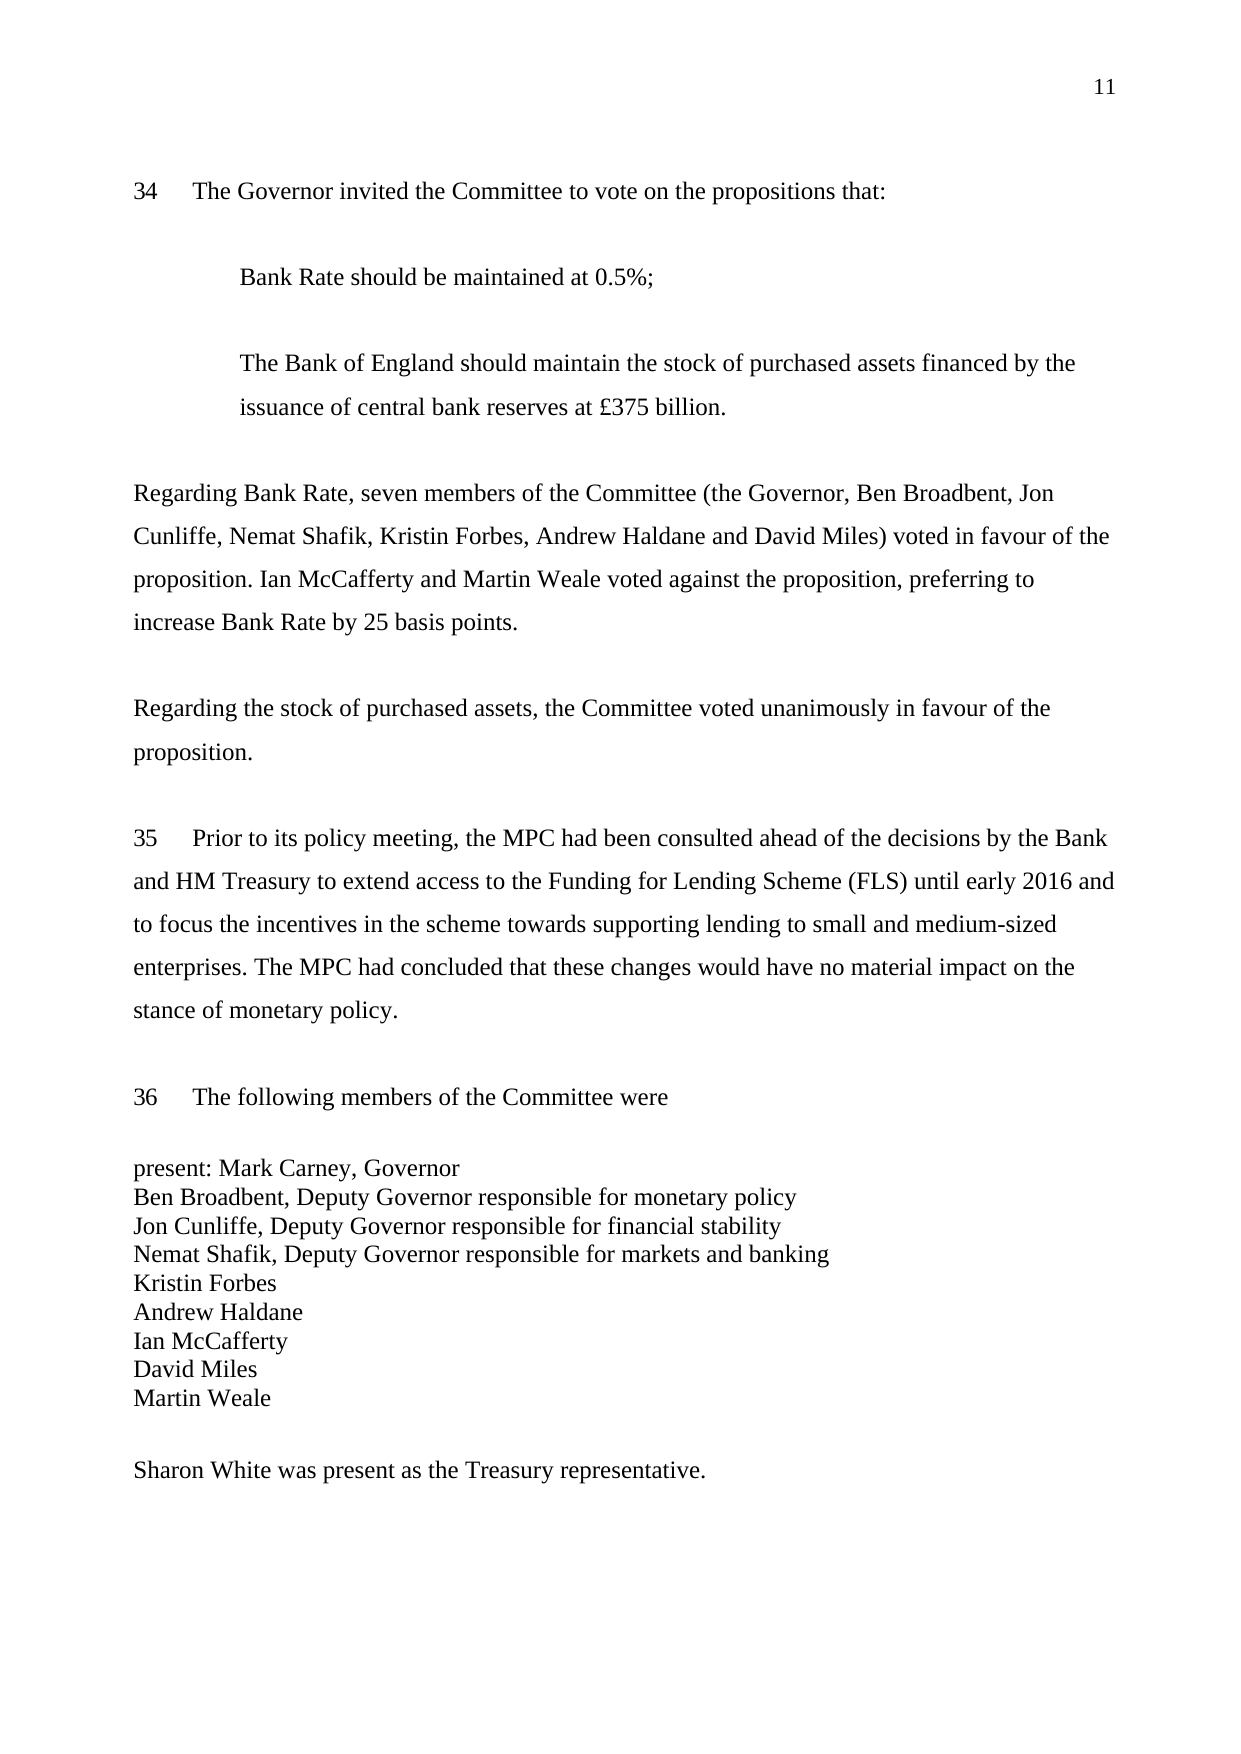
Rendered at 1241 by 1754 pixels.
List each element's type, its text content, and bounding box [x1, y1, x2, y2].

text Ben Broadbent, Deputy Governor responsible for monetary policy Jon Cunliffe, Deputy Governor responsible for financial stability Nemat Shafik, Deputy Governor responsible for markets and banking Kristin Forbes [133, 1182, 831, 1297]
text Andrew Haldane Ian McCafferty David Miles Martin Weale [133, 1297, 305, 1412]
list Prior to its policy meeting, the MPC had been consulted ahead of the decisions by the Bank and HM Treasury to extend access to the Funding for Lending Scheme (FLS) until early 2016 and to focus the incentives in the scheme towards supporting lending to small and medium-sized enterprises. The MPC had concluded that these changes would have no material impact on the stance of monetary policy. [133, 823, 1115, 1024]
text Regarding the stock of purchased assets, the Committee voted unanimously in favour of the proposition. [133, 693, 1053, 765]
text The Bank of England should maintain the stock of purchased assets financed by the issuance of central bank reserves at £375 billion. [239, 348, 1078, 420]
text Regarding Bank Rate, seven members of the Committee (the Governor, Ben Broadbent, Jon Cunliffe, Nemat Shafik, Kristin Forbes, Andrew Haldane and David Miles) voted in favour of the proposition. Ian McCafferty and Martin Weale voted against the proposition, preferring to increase Bank Rate by 25 basis points. [133, 478, 1112, 636]
list The Governor invited the Committee to vote on the propositions that: Bank Rate should be maintained at 0.5%; [133, 176, 887, 291]
list The following members of the Committee were present: Mark Carney, Governor [133, 1040, 753, 1181]
text Sharon White was present as the Treasury representative. [133, 1456, 1134, 1484]
